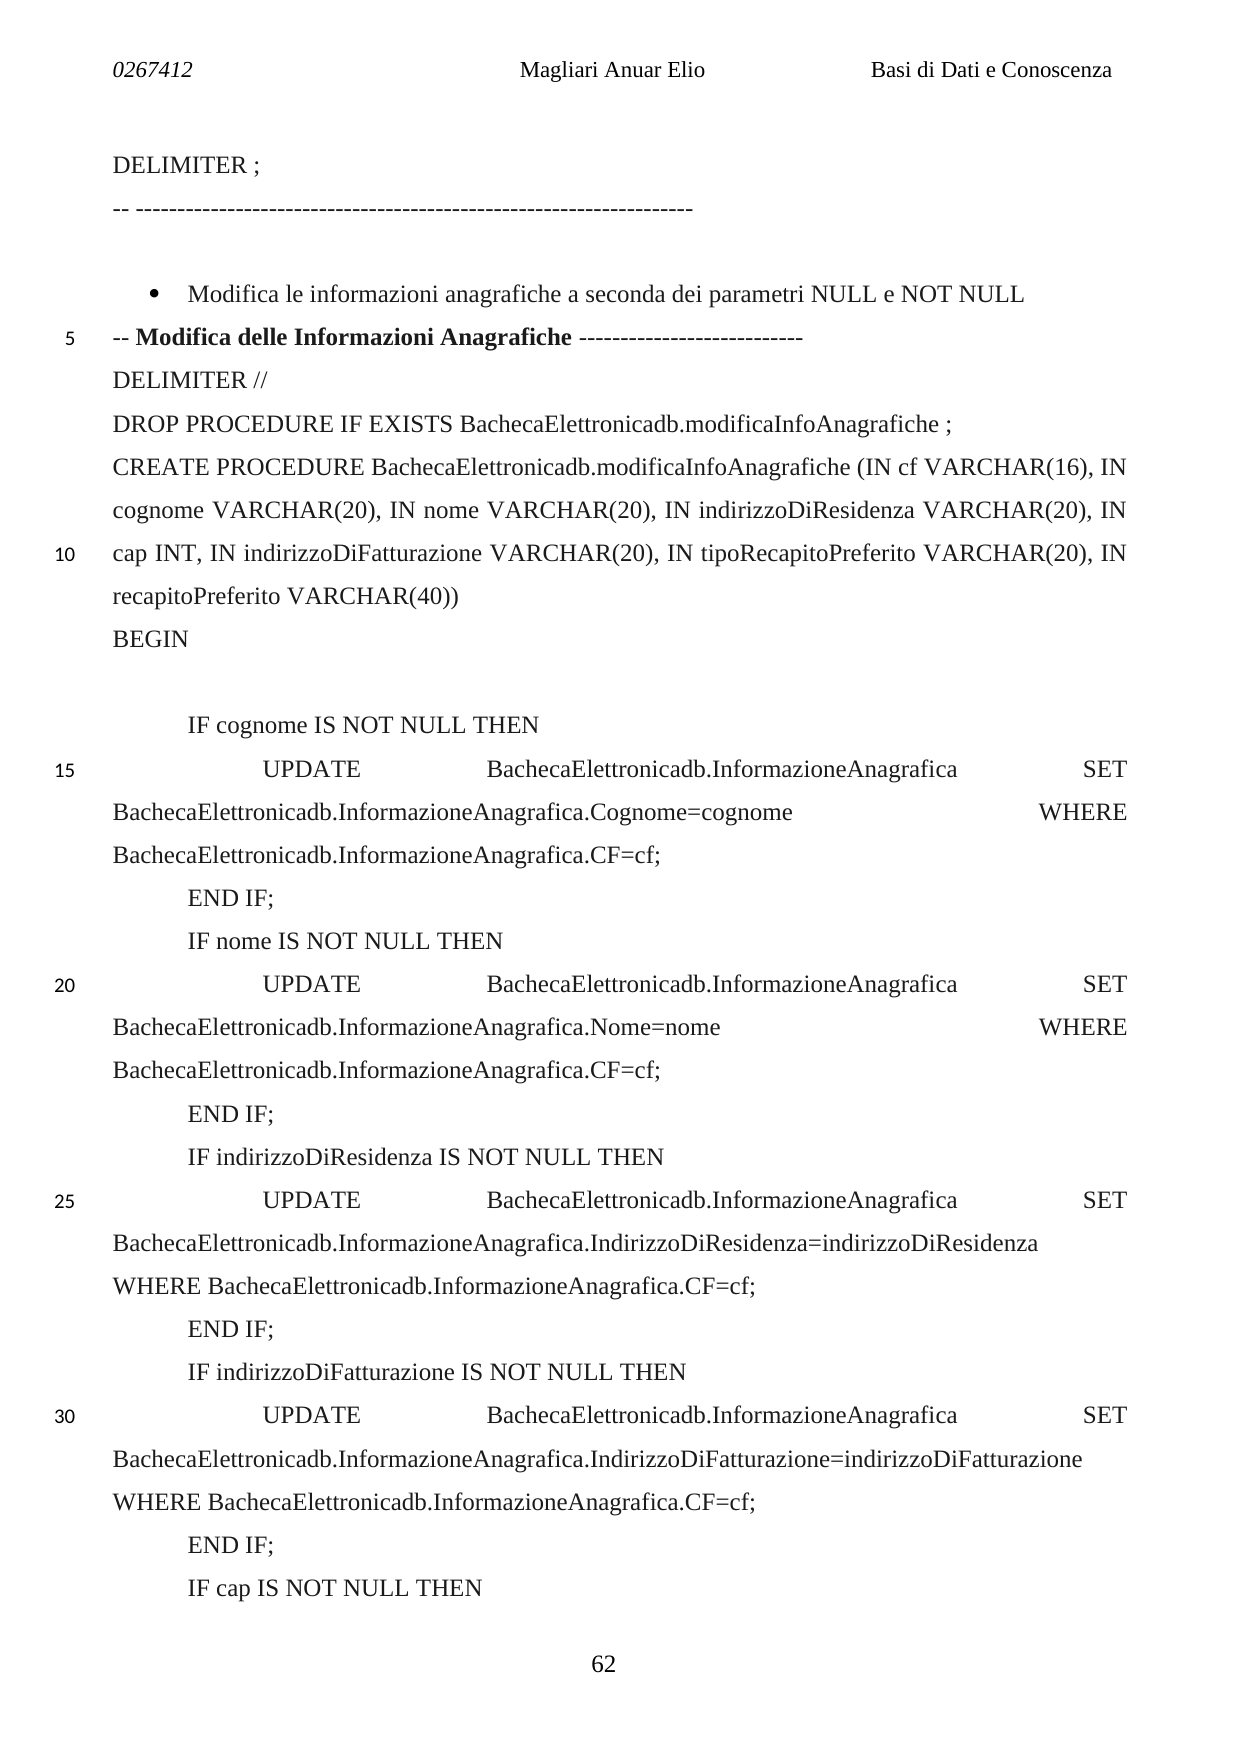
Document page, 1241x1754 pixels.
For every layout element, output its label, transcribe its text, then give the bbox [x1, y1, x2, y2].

text IF indirizzoDiFatturazione IS NOT NULL THEN [112, 1357, 1128, 1386]
text -- ------------------------------------------------------------------- [112, 193, 1128, 222]
text UPDATE BachecaElettronicadb.InformazioneAnagrafica SET BachecaElettronicadb.InformazioneAnagrafica.Cognome=cognome WHERE BachecaElettronicadb.InformazioneAnagrafica.CF=cf; [112, 754, 1128, 869]
text DELIMITER ; [112, 150, 1128, 179]
text END IF; [112, 1314, 1128, 1343]
text CREATE PROCEDURE BachecaElettronicadb.modificaInfoAnagrafiche (IN cf VARCHAR(16), IN cognome VARCHAR(20), IN nome VARCHAR(20), IN indirizzoDiResidenza VARCHAR(20), IN cap INT, IN indirizzoDiFatturazione VARCHAR(20), IN tipoRecapitoPreferito VARCHAR(20), IN recapitoPreferito VARCHAR(40)) [112, 452, 1128, 610]
text IF nome IS NOT NULL THEN [112, 926, 1128, 955]
list Modifica le informazioni anagrafiche a seconda dei parametri NULL e NOT NULL [150, 279, 1128, 308]
text IF cognome IS NOT NULL THEN [112, 711, 1128, 739]
text BEGIN [112, 624, 1128, 653]
text UPDATE BachecaElettronicadb.InformazioneAnagrafica SET BachecaElettronicadb.InformazioneAnagrafica.IndirizzoDiResidenza=indirizzoDiResidenza WHERE BachecaElettronicadb.InformazioneAnagrafica.CF=cf; [112, 1185, 1128, 1300]
text DELIMITER // [112, 366, 1128, 394]
text -- Modifica delle Informazioni Anagrafiche --------------------------- [112, 322, 1128, 351]
text IF cap IS NOT NULL THEN [112, 1573, 1128, 1602]
text IF indirizzoDiResidenza IS NOT NULL THEN [112, 1142, 1128, 1171]
text END IF; [112, 883, 1128, 912]
text DROP PROCEDURE IF EXISTS BachecaElettronicadb.modificaInfoAnagrafiche ; [112, 409, 1128, 437]
text END IF; [112, 1530, 1128, 1559]
text UPDATE BachecaElettronicadb.InformazioneAnagrafica SET BachecaElettronicadb.InformazioneAnagrafica.Nome=nome WHERE BachecaElettronicadb.InformazioneAnagrafica.CF=cf; [112, 969, 1128, 1084]
text END IF; [112, 1099, 1128, 1127]
